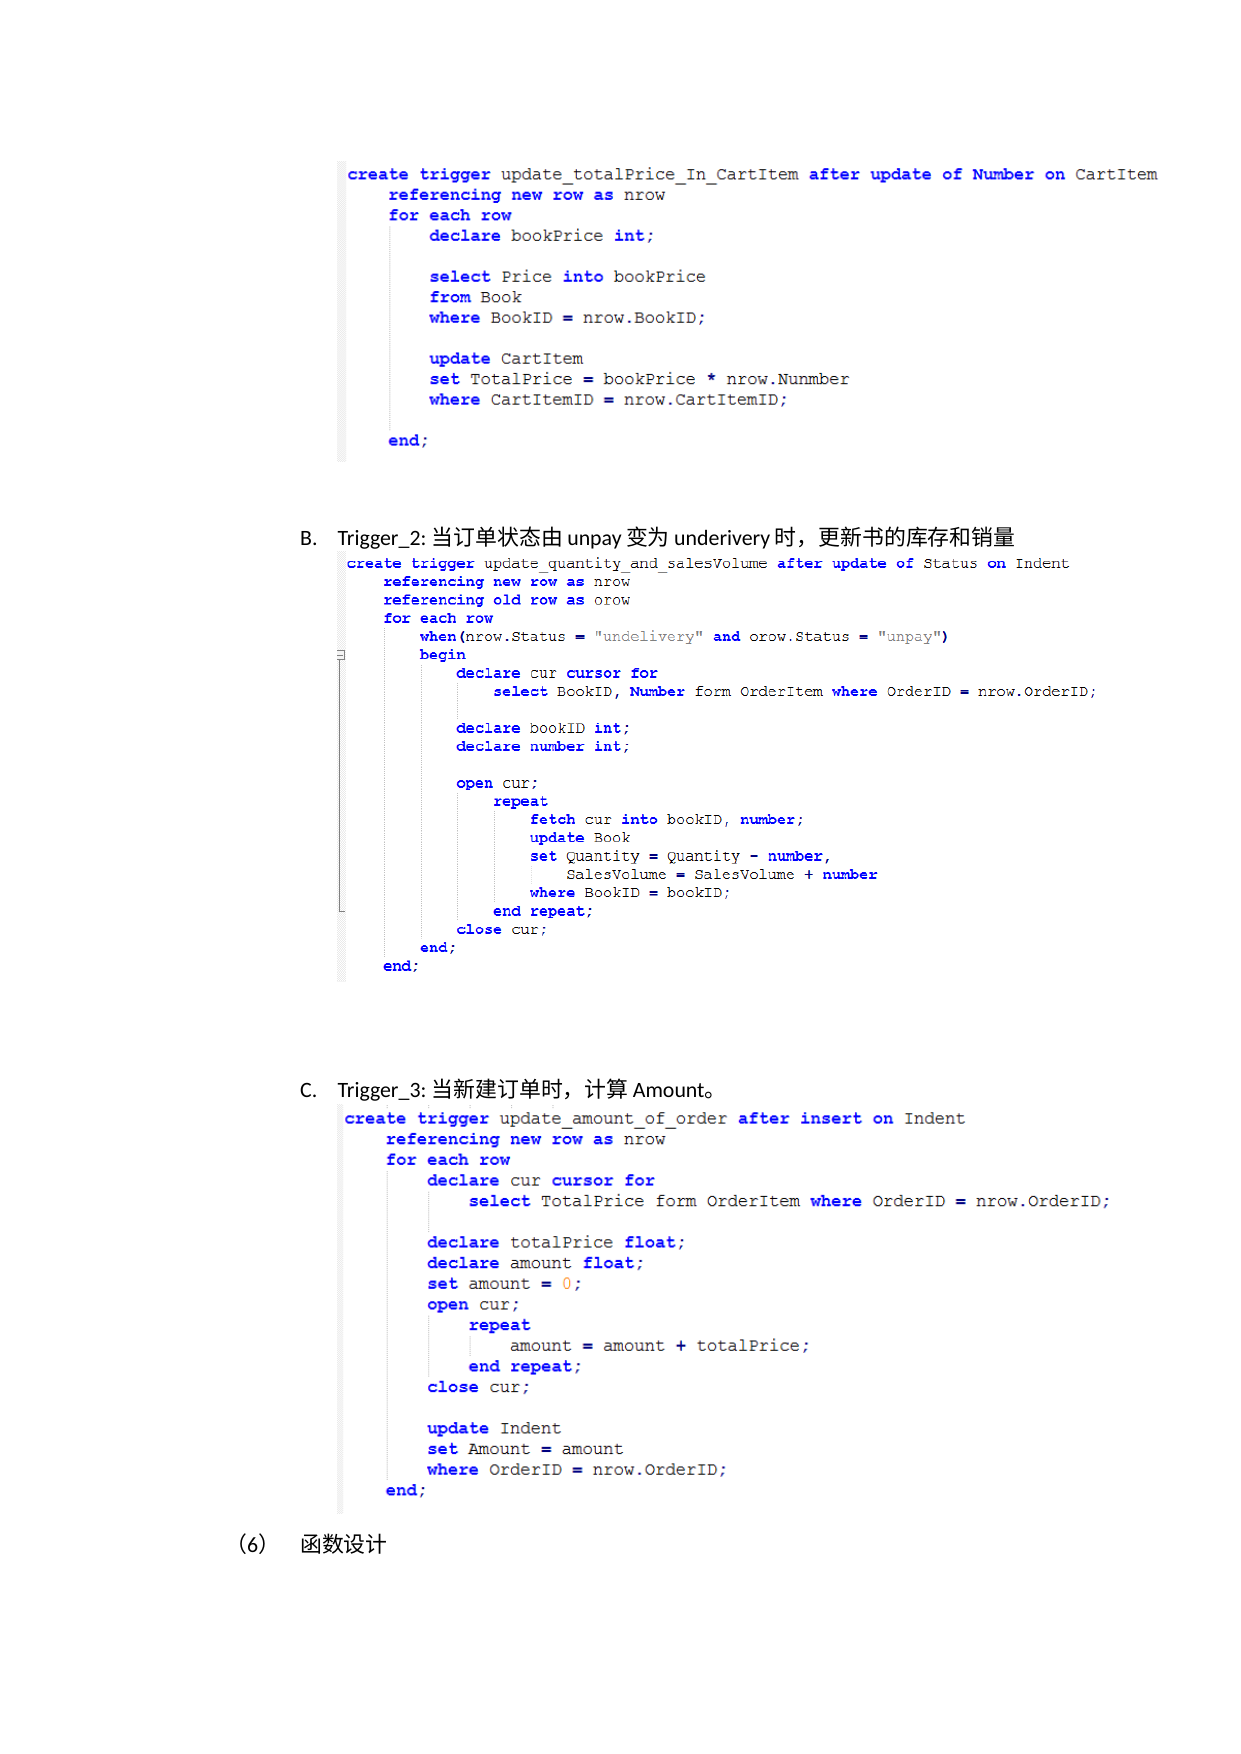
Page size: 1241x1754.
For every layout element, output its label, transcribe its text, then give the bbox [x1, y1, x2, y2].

picture [337, 1104, 1143, 1514]
list Trigger_3: 当新建订单时，计算Amount。 [300, 1072, 1053, 1104]
list Trigger_2: 当订单状态由unpay变为underivery时，更新书的库存和销量 [300, 519, 1053, 552]
list 函数设计 [225, 1527, 1053, 1559]
picture [337, 161, 1178, 462]
picture [337, 551, 1126, 982]
